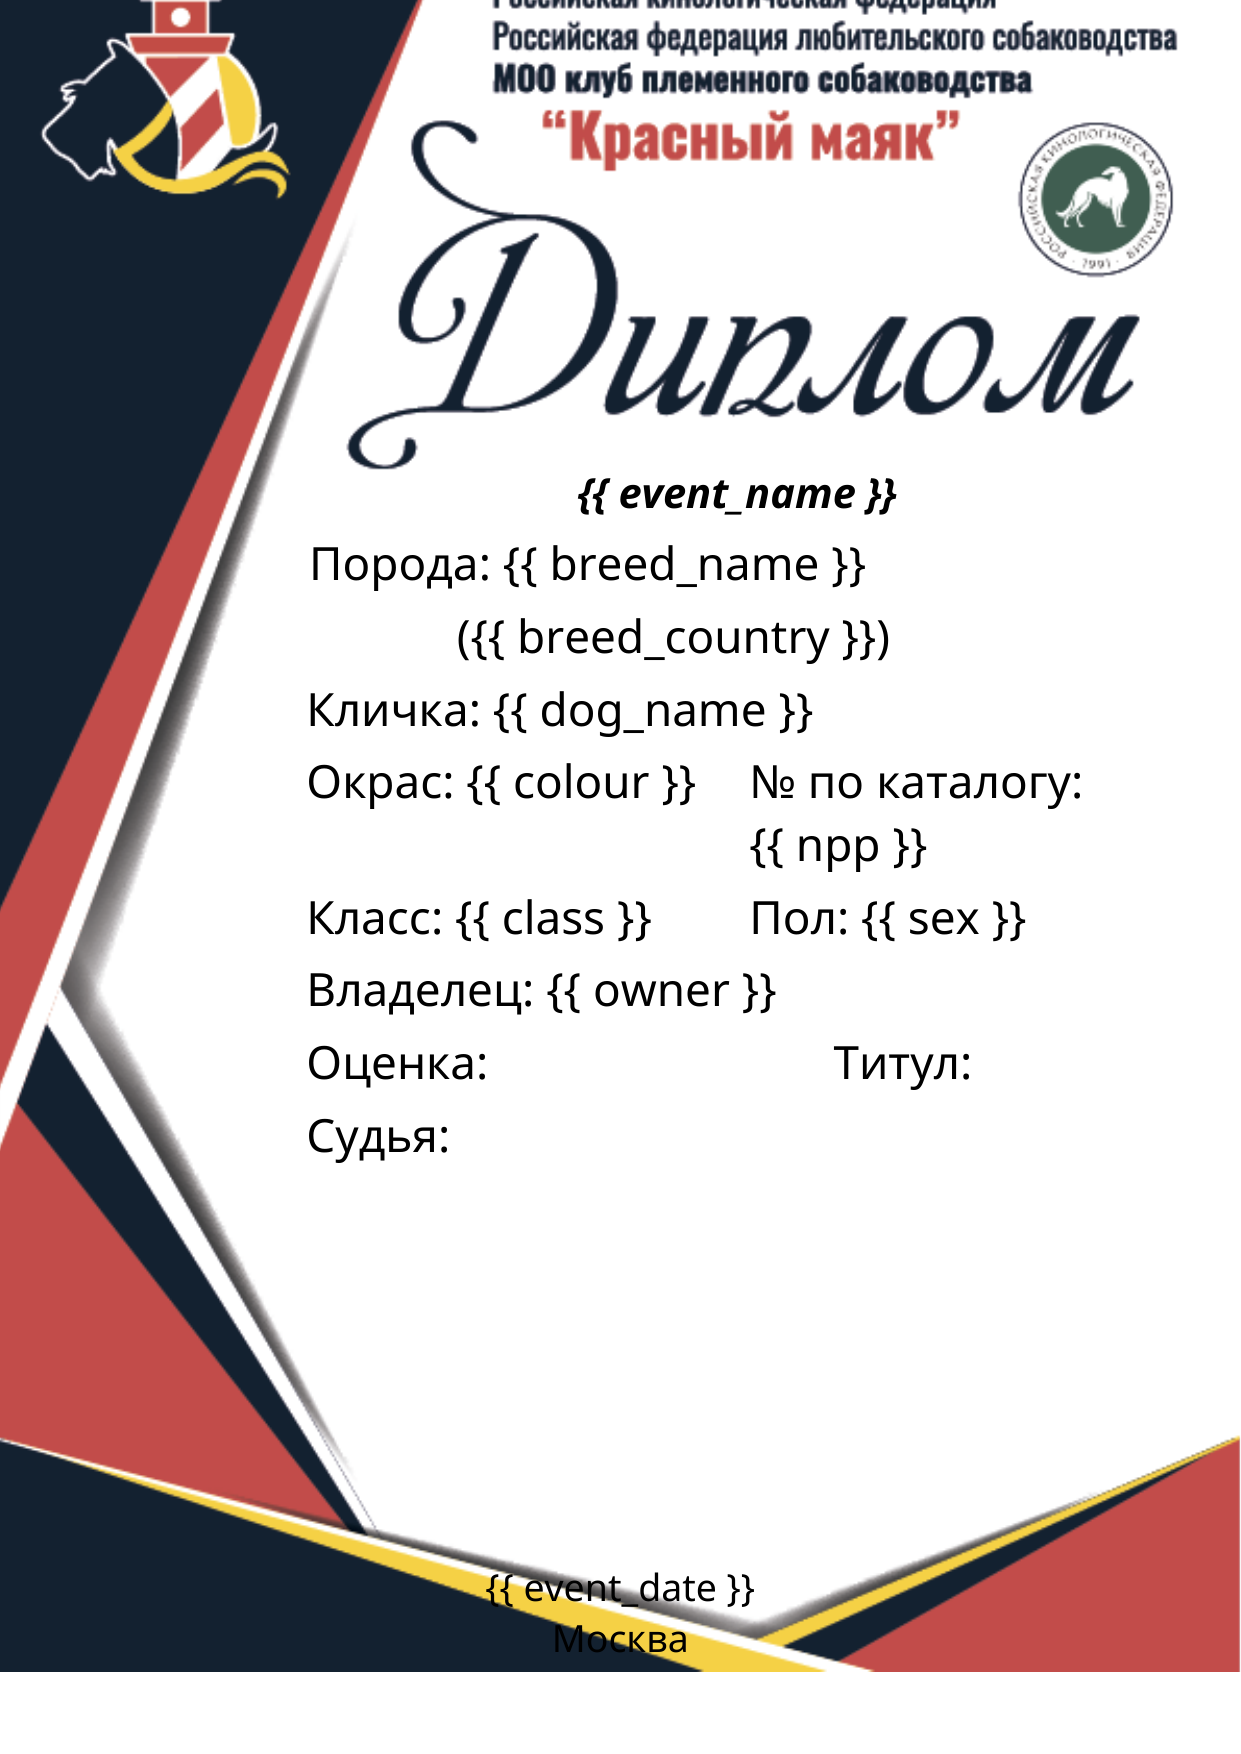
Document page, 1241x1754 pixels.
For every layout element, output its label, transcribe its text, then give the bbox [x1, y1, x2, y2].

table_header {{ event_name }} Порода: {{ breed_name }} ({{ breed_country }}) Кличка: {{ dog_name }} [295, 464, 1181, 750]
picture [0, 0, 1241, 1672]
table_cell Судья: [295, 1104, 1181, 1176]
table_cell Пол: {{ sex }} [738, 885, 1181, 958]
table_cell Класс: {{ class }} [295, 885, 738, 958]
table_cell Оценка: Титул: [295, 1031, 1181, 1103]
table_cell Владелец: {{ owner }} [295, 958, 1181, 1031]
table_cell Окрас: {{ colour }} [295, 750, 738, 885]
table_cell № по каталогу: {{ npp }} [738, 750, 1181, 885]
